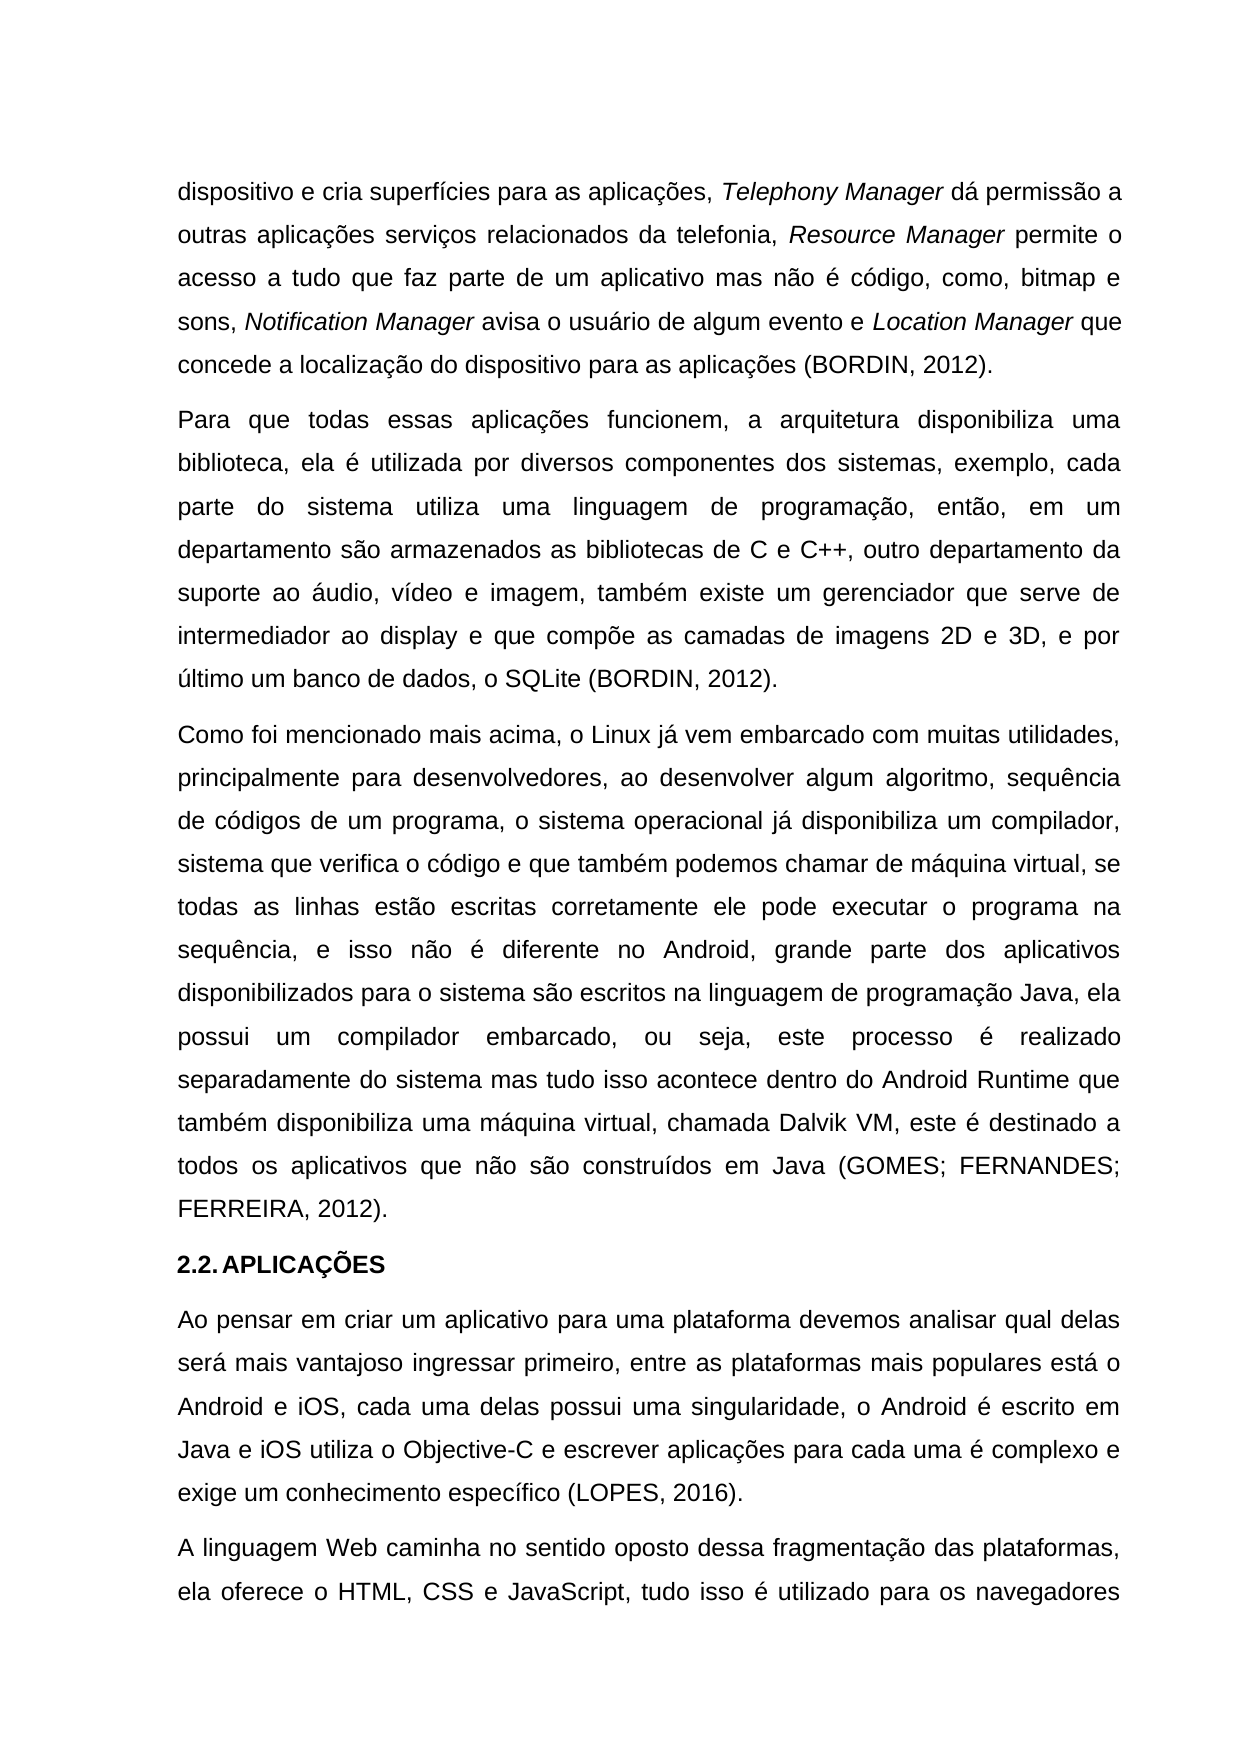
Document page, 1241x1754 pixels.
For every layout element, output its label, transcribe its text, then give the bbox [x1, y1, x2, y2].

subtitle APLICAÇÕES [177, 1250, 1122, 1278]
text Para que todas essas aplicações funcionem, a arquitetura disponibiliza uma biblioteca, ela é utilizada por diversos componentes dos sistemas, exemplo, cada parte do sistema utiliza uma linguagem de programação, então, em um departamento são armazenados as bibliotecas de C e C++, outro departamento da suporte ao áudio, vídeo e imagem, também existe um gerenciador que serve de intermediador ao display e que compõe as camadas de imagens 2D e 3D, e por último um banco de dados, o SQLite (BORDIN, 2012). [177, 405, 1122, 693]
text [177, 177, 1122, 378]
text Como foi mencionado mais acima, o Linux já vem embarcado com muitas utilidades, principalmente para desenvolvedores, ao desenvolver algum algoritmo, sequência de códigos de um programa, o sistema operacional já disponibiliza um compilador, sistema que verifica o código e que também podemos chamar de máquina virtual, se todas as linhas estão escritas corretamente ele pode executar o programa na sequência, e isso não é diferente no Android, grande parte dos aplicativos disponibilizados para o sistema são escritos na linguagem de programação Java, ela possui um compilador embarcado, ou seja, este processo é realizado separadamente do sistema mas tudo isso acontece dentro do Android Runtime que também disponibiliza uma máquina virtual, chamada Dalvik VM, este é destinado a todos os aplicativos que não são construídos em Java (GOMES; FERNANDES; FERREIRA, 2012). [177, 720, 1122, 1223]
text Ao pensar em criar um aplicativo para uma plataforma devemos analisar qual delas será mais vantajoso ingressar primeiro, entre as plataformas mais populares está o Android e iOS, cada uma delas possui uma singularidade, o Android é escrito em Java e iOS utiliza o Objective-C e escrever aplicações para cada uma é complexo e exige um conhecimento específico (LOPES, 2016). [177, 1305, 1122, 1507]
